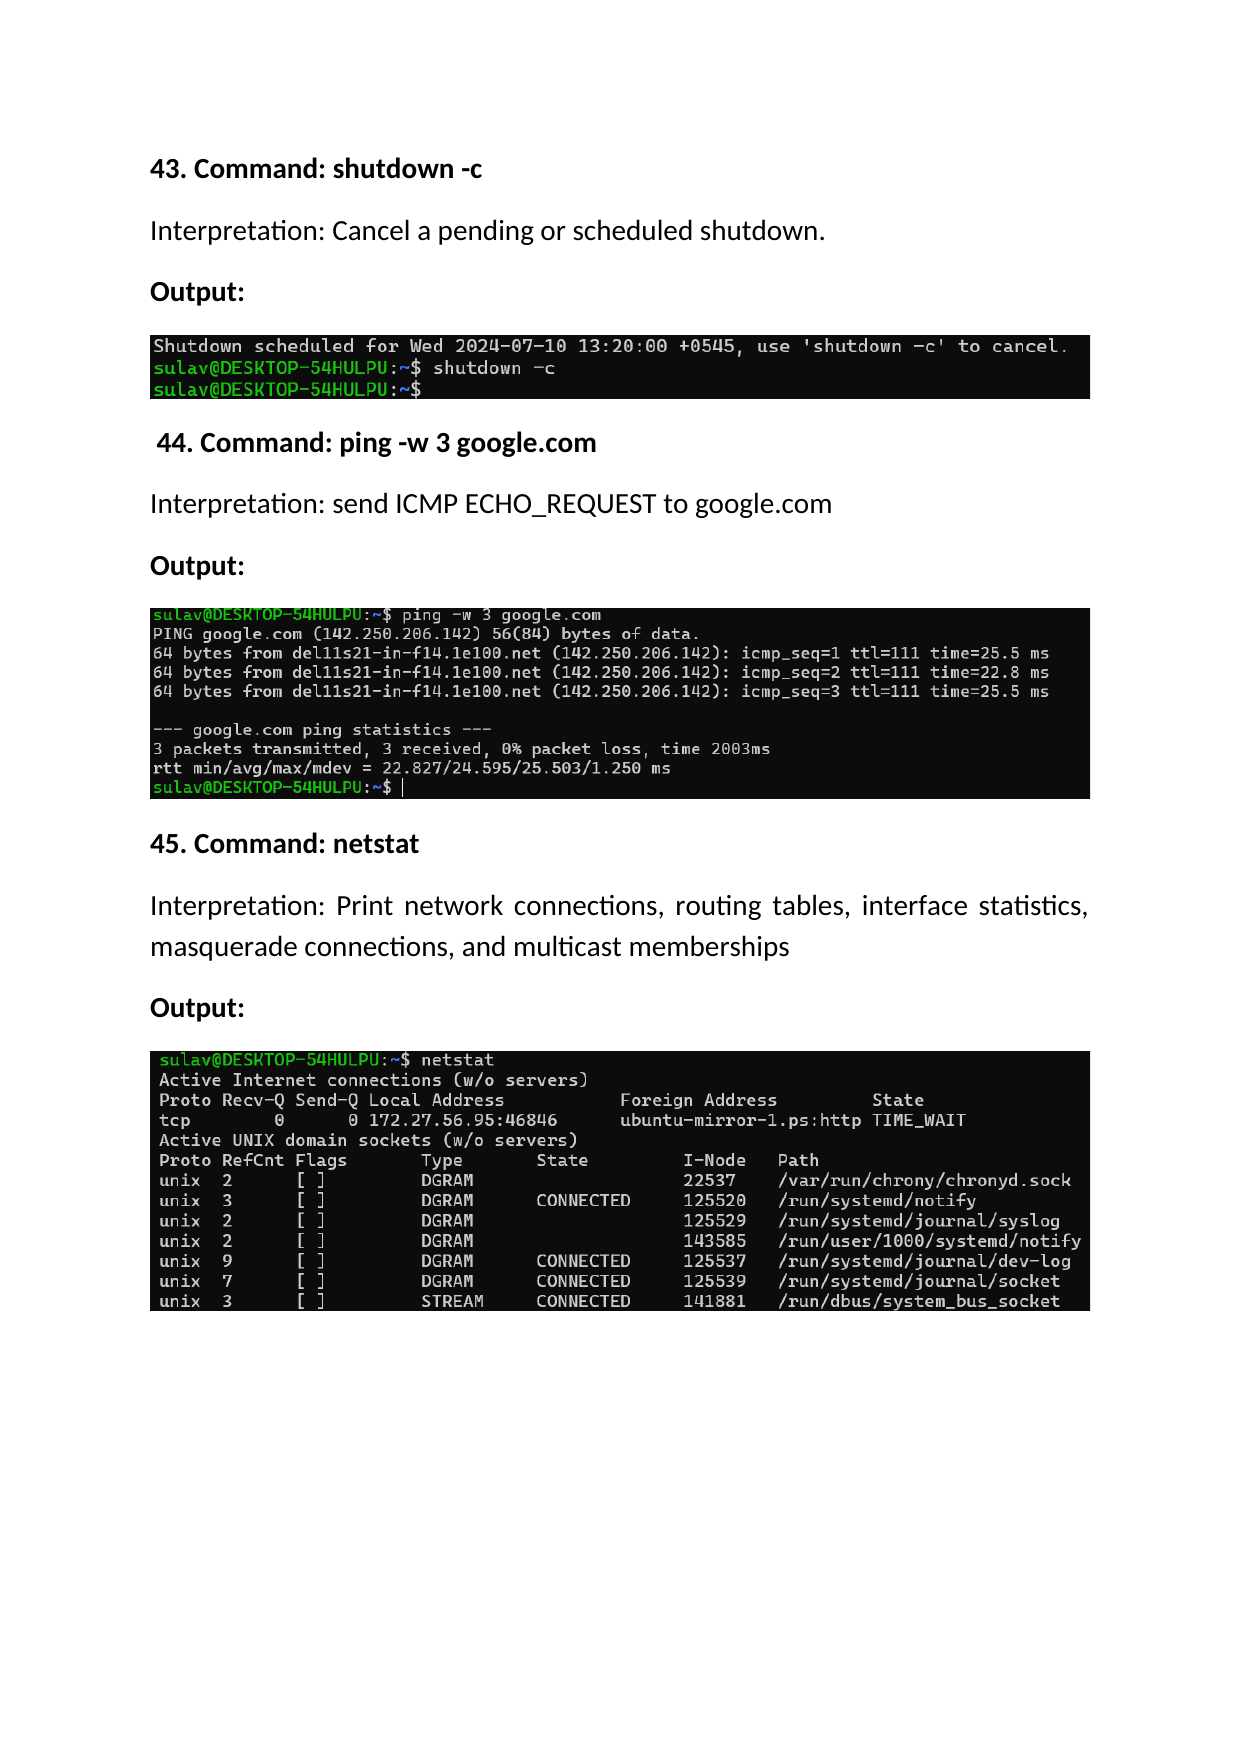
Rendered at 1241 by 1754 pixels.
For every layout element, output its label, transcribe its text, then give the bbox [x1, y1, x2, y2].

text 44. Command: ping -w 3 google.com [150, 424, 1090, 459]
picture [150, 608, 1091, 799]
picture [150, 1051, 1091, 1311]
text 45. Command: netstat [150, 825, 1090, 861]
picture [150, 335, 1091, 399]
text Output: [150, 273, 1090, 309]
text Output: [150, 547, 1090, 583]
text Interpretation: Cancel a pending or scheduled shutdown. [150, 212, 1090, 247]
text Output: [150, 989, 1090, 1025]
text Interpretation: Print network connections, routing tables, interface statistics, masquerade connections, and multicast memberships [150, 887, 1090, 963]
text 43. Command: shutdown -c [150, 150, 1090, 186]
text Interpretation: send ICMP ECHO_REQUEST to google.com [150, 485, 1090, 521]
